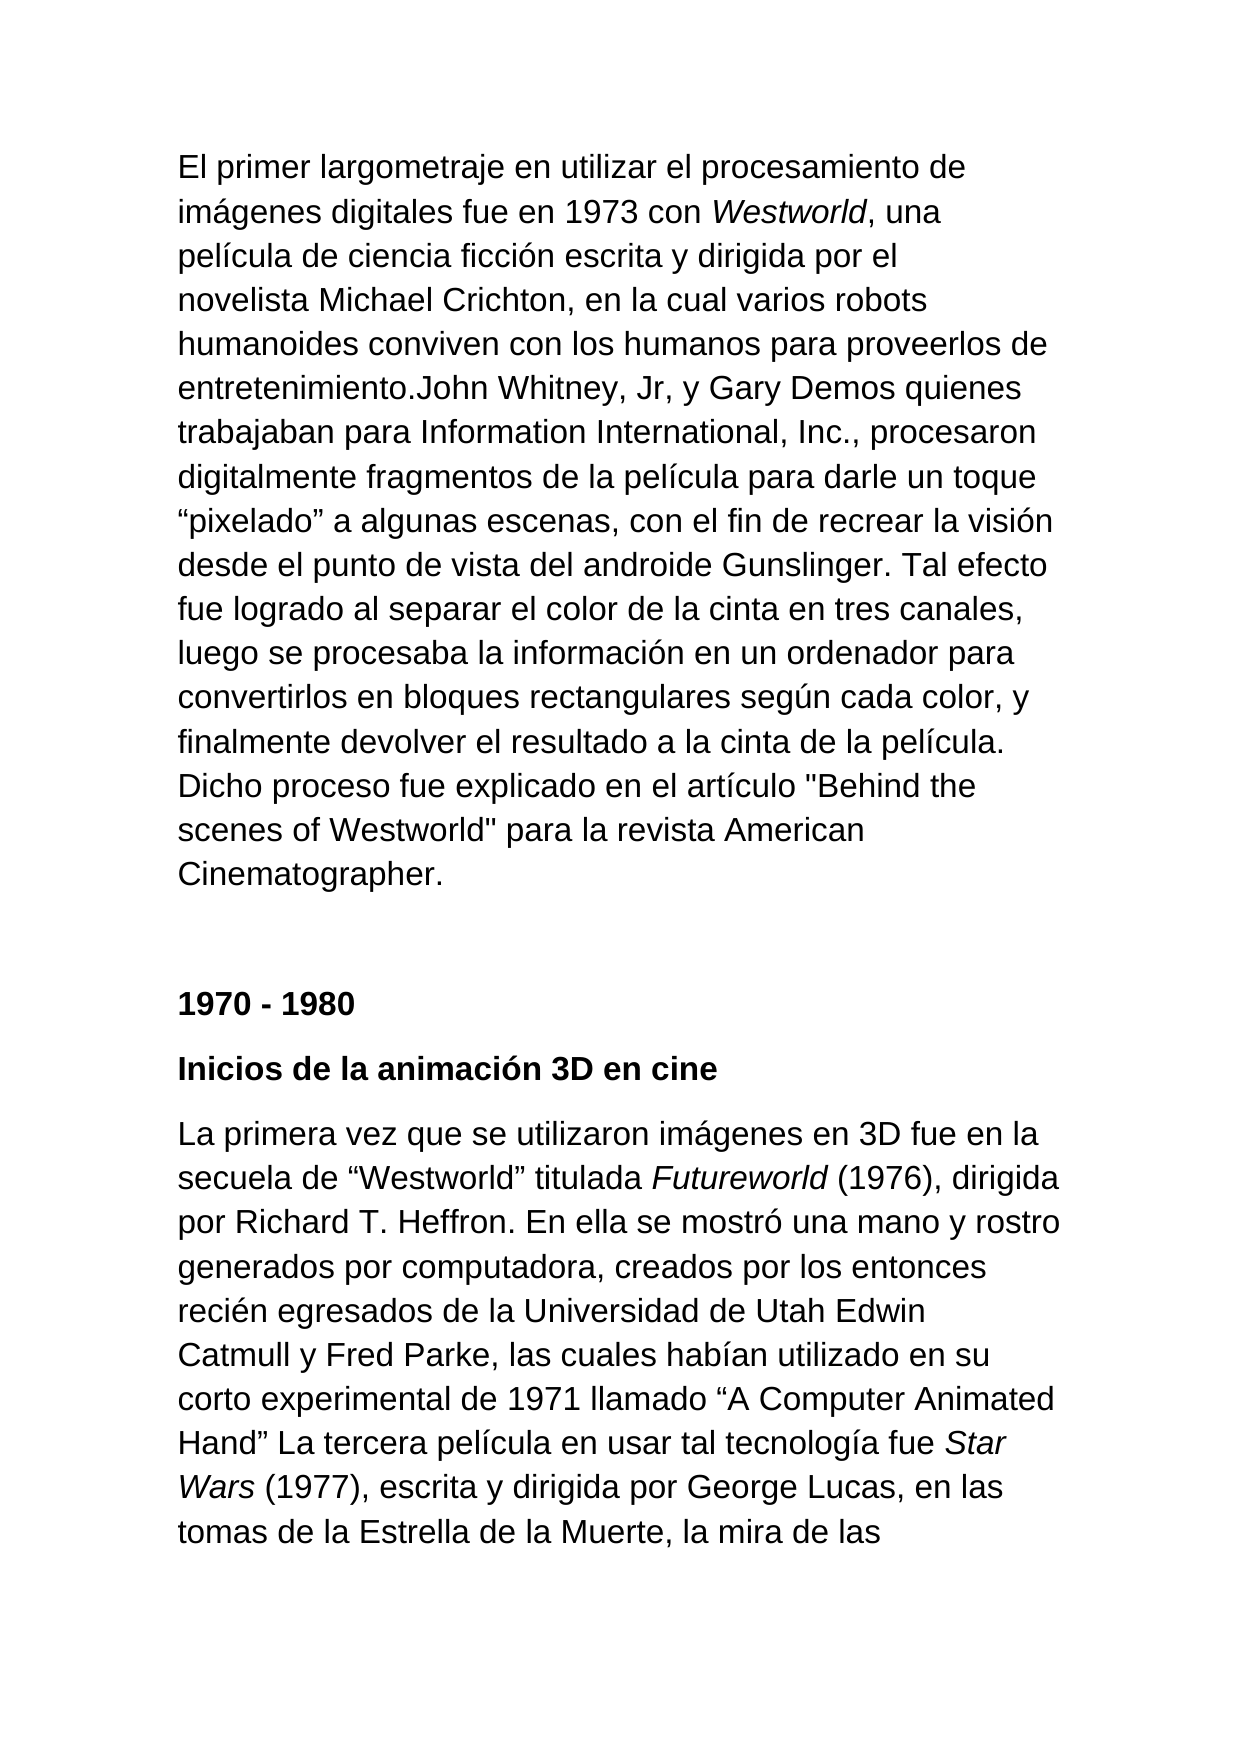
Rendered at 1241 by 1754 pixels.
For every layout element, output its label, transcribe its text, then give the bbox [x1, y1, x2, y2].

text 1970 - 1980 [177, 984, 1063, 1023]
text Inicios de la animación 3D en cine [177, 1049, 1063, 1088]
text El primer largometraje en utilizar el procesamiento de imágenes digitales fue en 1973 con Westworld, una película de ciencia ficción escrita y dirigida por el novelista Michael Crichton, en la cual varios robots humanoides conviven con los humanos para proveerlos de entretenimiento.John Whitney, Jr, y Gary Demos quienes trabajaban para Information International, Inc., procesaron digitalmente fragmentos de la película para darle un toque “pixelado” a algunas escenas, con el fin de recrear la visión desde el punto de vista del androide Gunslinger. Tal efecto fue logrado al separar el color de la cinta en tres canales, luego se procesaba la información en un ordenador para convertirlos en bloques rectangulares según cada color, y finalmente devolver el resultado a la cinta de la película. Dicho proceso fue explicado en el artículo "Behind the scenes of Westworld" para la revista American Cinematographer. [177, 148, 1063, 893]
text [177, 1114, 1063, 1550]
